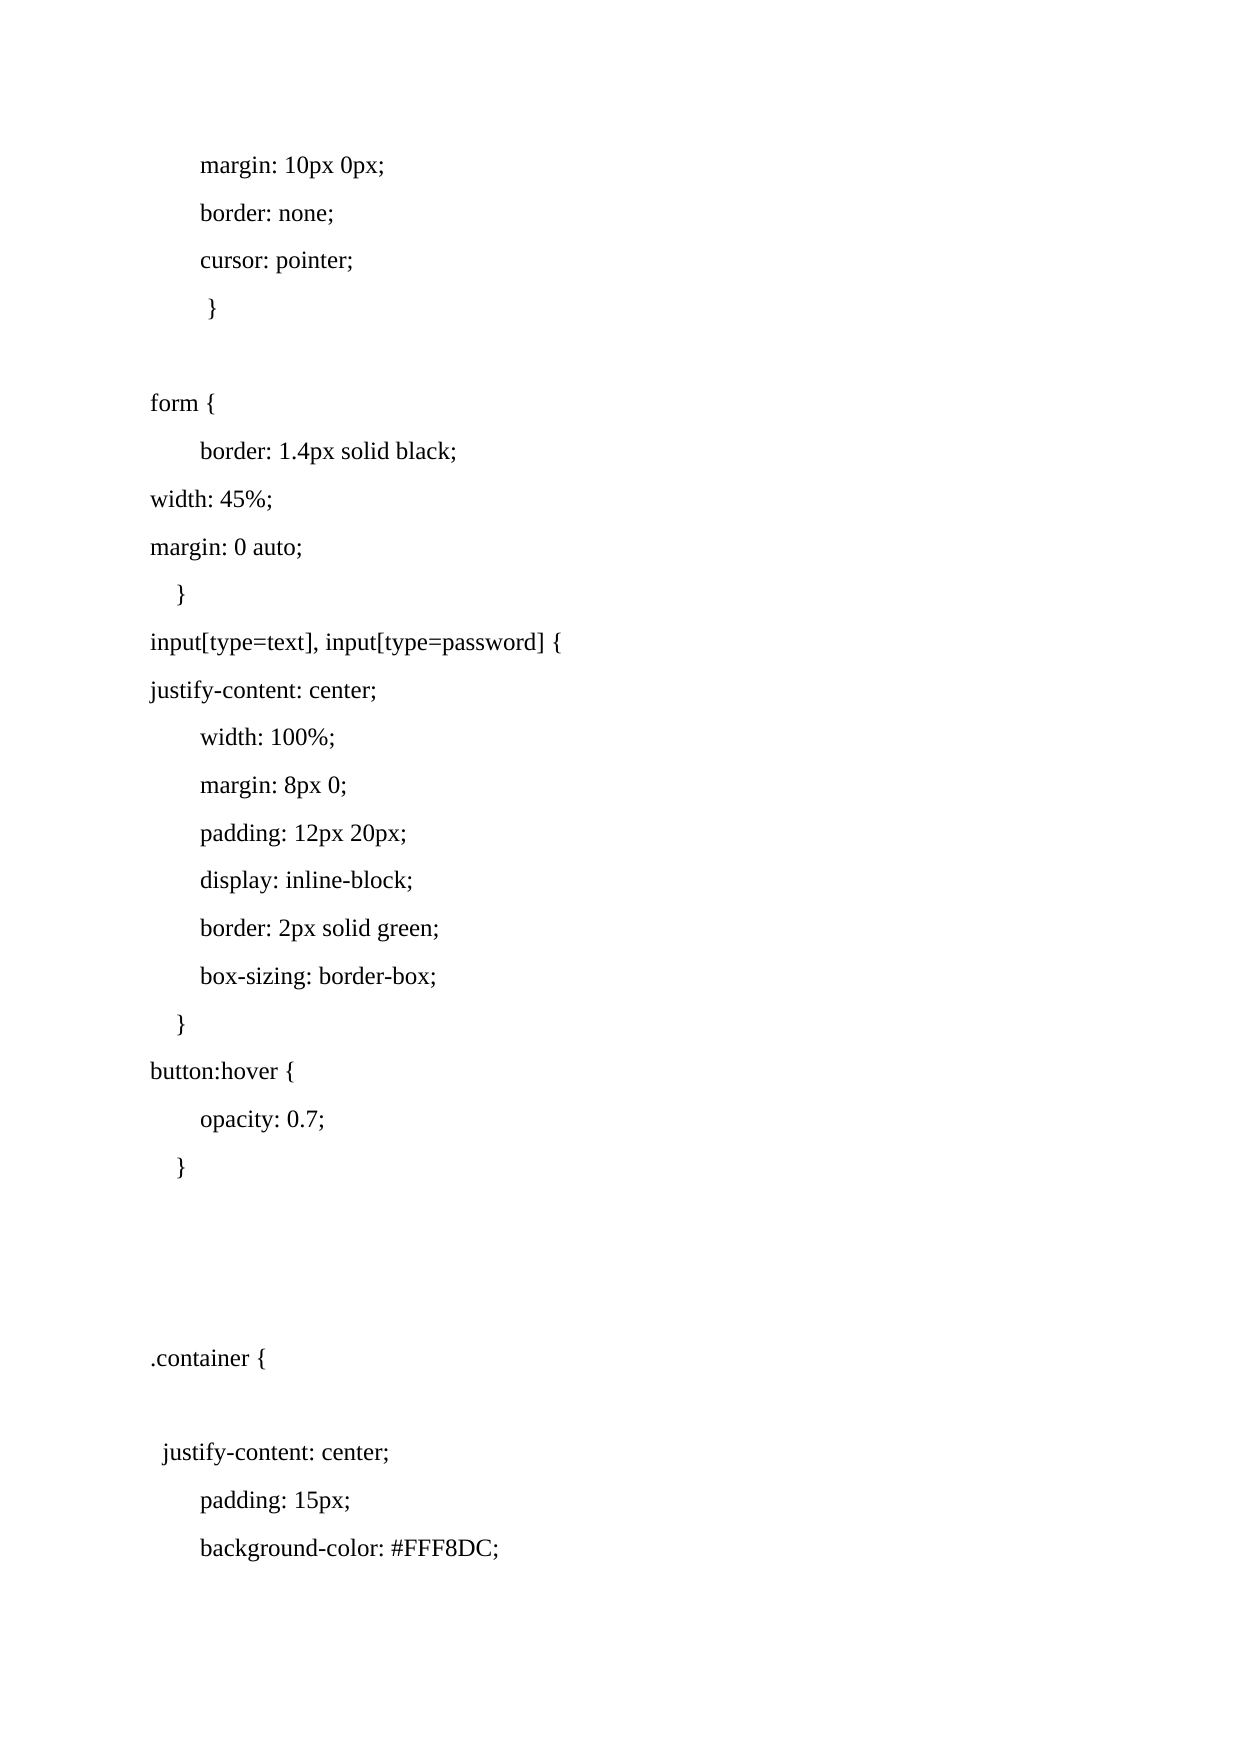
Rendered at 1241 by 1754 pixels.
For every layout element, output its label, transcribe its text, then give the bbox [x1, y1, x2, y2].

text margin: 8px 0; [150, 770, 1090, 799]
text } [150, 1152, 1090, 1181]
text .container { [150, 1343, 1090, 1371]
text form { [150, 388, 1090, 417]
text box-sizing: border-box; [150, 961, 1090, 990]
text padding: 12px 20px; [150, 818, 1090, 847]
text width: 100%; [150, 722, 1090, 751]
text border: none; [150, 198, 1090, 226]
text button:hover { [150, 1056, 1090, 1085]
text display: inline-block; [150, 866, 1090, 894]
text background-color: #FFF8DC; [150, 1533, 1090, 1562]
text } [150, 1009, 1090, 1037]
text border: 2px solid green; [150, 913, 1090, 942]
text margin: 10px 0px; [150, 150, 1090, 179]
text border: 1.4px solid black; [150, 436, 1090, 465]
text cursor: pointer; [150, 245, 1090, 274]
text justify-content: center; [150, 675, 1090, 703]
text } [150, 293, 1090, 322]
text width: 45%; [150, 484, 1090, 513]
text justify-content: center; [150, 1437, 1090, 1466]
text padding: 15px; [150, 1485, 1090, 1514]
text opacity: 0.7; [150, 1104, 1090, 1133]
text input[type=text], input[type=password] { [150, 627, 1090, 656]
text } [150, 579, 1090, 608]
text margin: 0 auto; [150, 532, 1090, 560]
